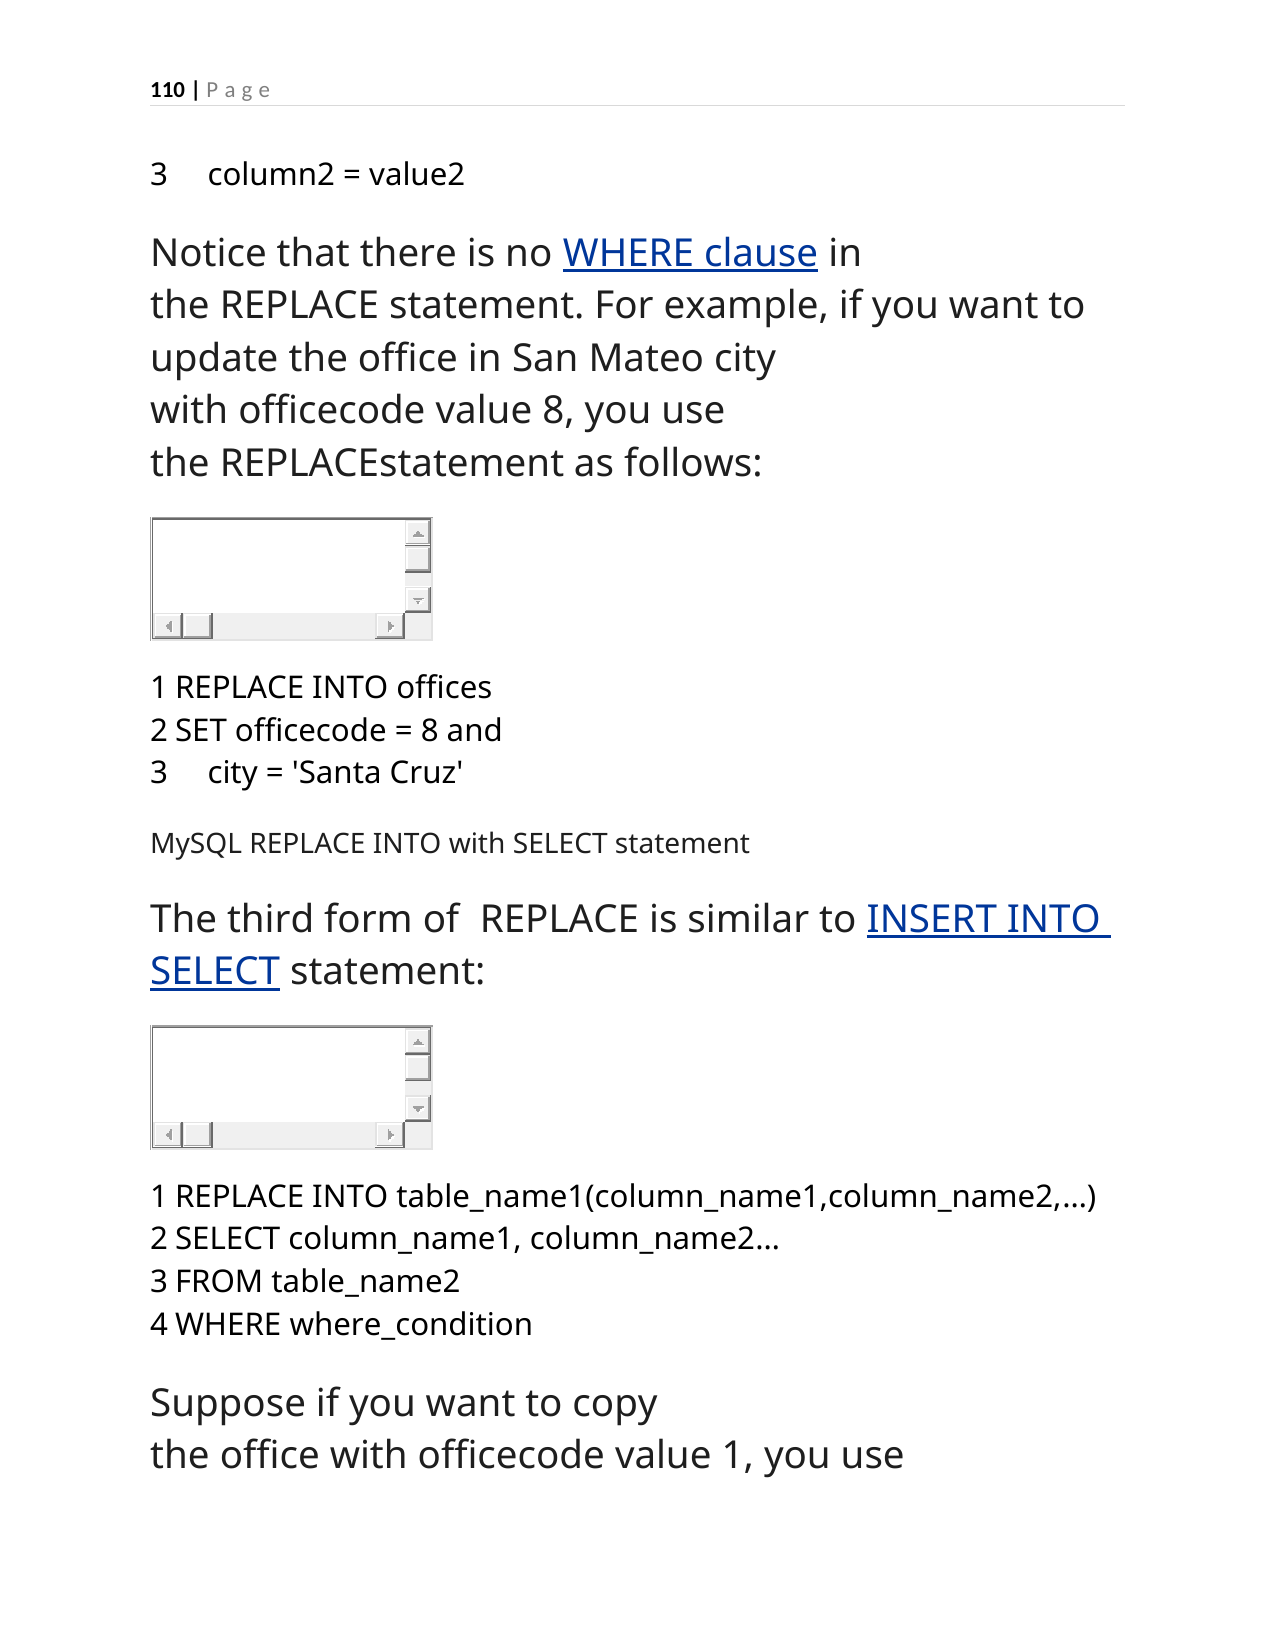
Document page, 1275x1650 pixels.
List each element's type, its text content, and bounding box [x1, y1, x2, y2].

text MySQL REPLACE INTO with SELECT statement [150, 823, 1125, 862]
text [150, 1375, 1125, 1480]
table_header 1 2 3 4 [149, 1172, 173, 1346]
table_header 1 2 3 [149, 664, 173, 794]
text Notice that there is no WHERE clause in the REPLACE statement. For example, if you want to update the office in San Mateo city with officecode value 8, you use the REPLACEstatement as follows: [150, 225, 1125, 487]
table_header REPLACE INTO table_name1(column_name1,column_name2,…) SELECT column_name1, column_name2… FROM table_name2 WHERE where_condition [173, 1172, 1133, 1346]
table_header 1 2 3 [149, 150, 173, 196]
table_header REPLACE INTO offices SET officecode = 8 and city = 'Santa Cruz' [173, 664, 1133, 794]
text The third form of REPLACE is similar to INSERT INTO SELECT statement: [150, 891, 1125, 996]
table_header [173, 150, 1133, 196]
